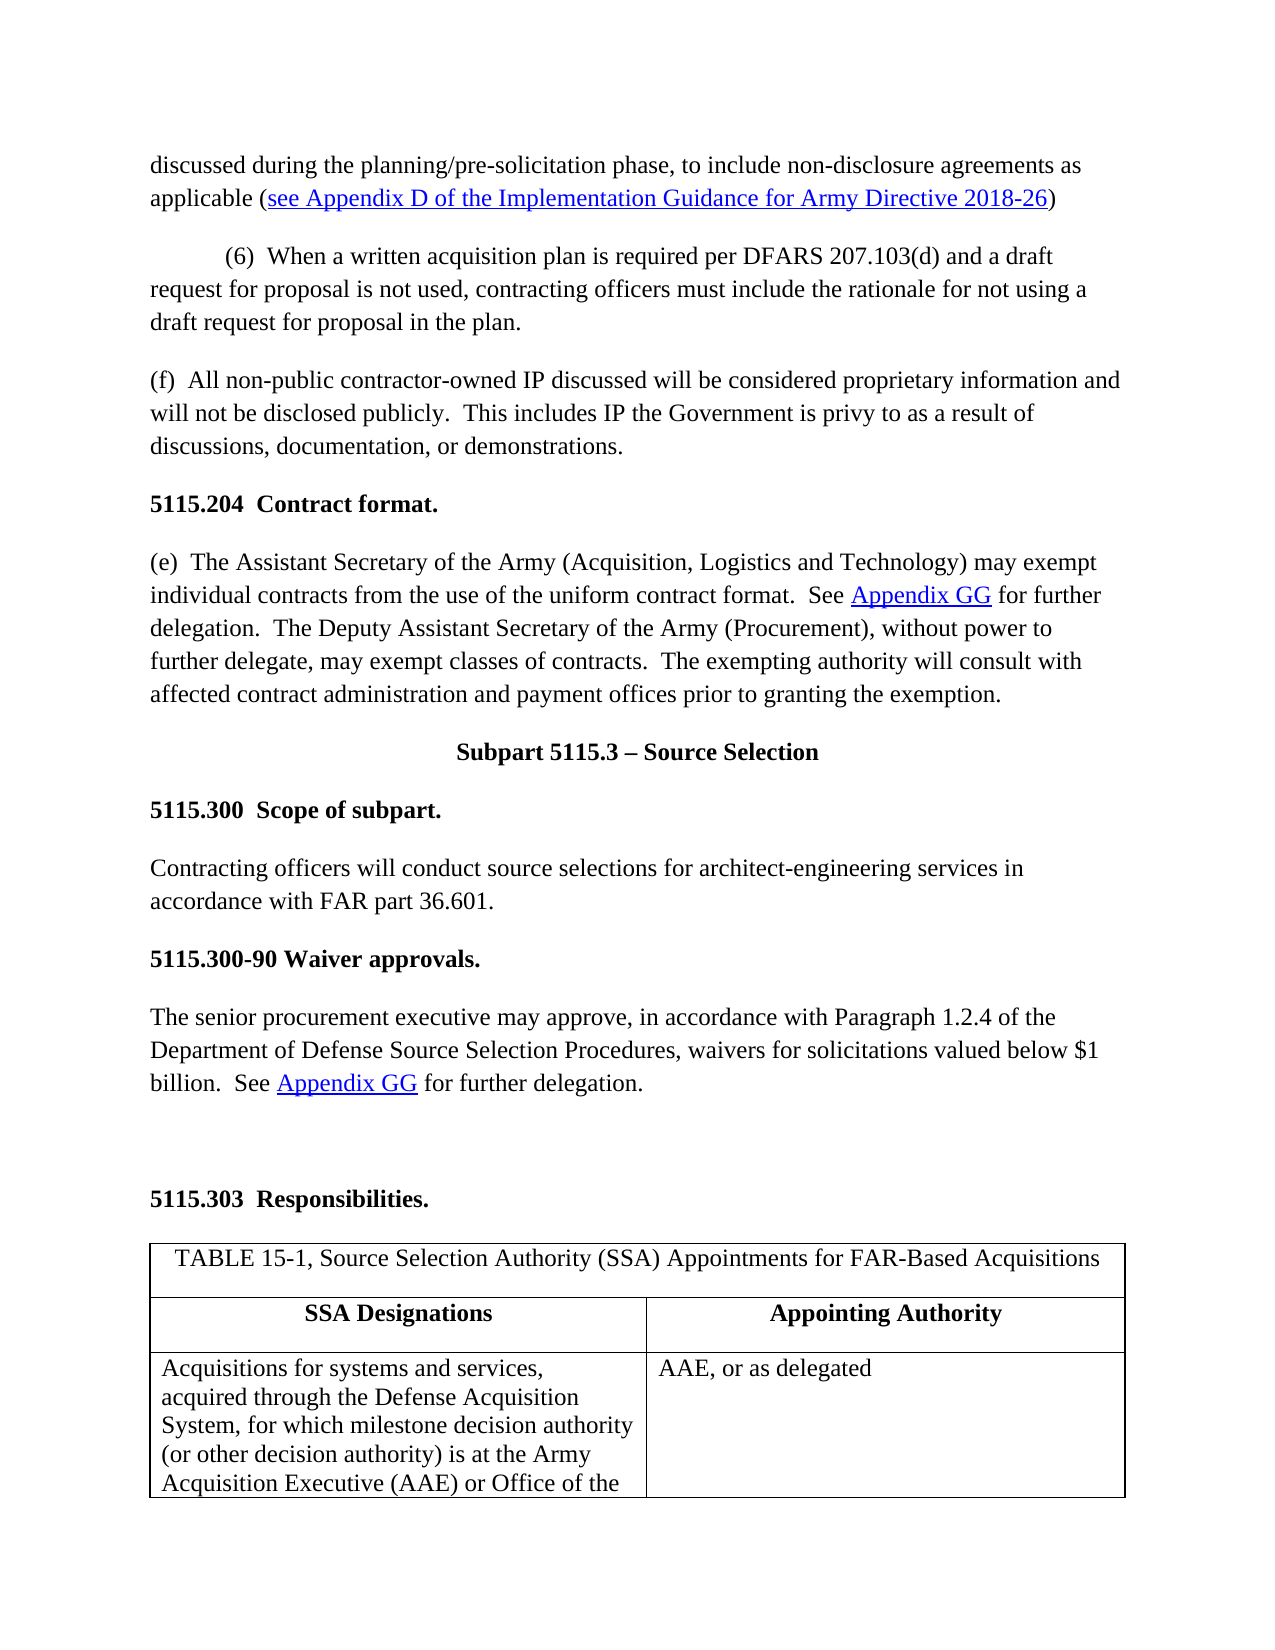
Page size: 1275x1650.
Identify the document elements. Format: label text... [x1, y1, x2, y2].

subtitle 5115.303 Responsibilities. [150, 1184, 1125, 1213]
subtitle Subpart 5115.3 – Source Selection [150, 737, 1125, 766]
text (f) All non-public contractor-owned IP discussed will be considered proprietary information and will not be disclosed publicly. This includes IP the Government is privy to as a result of discussions, documentation, or demonstrations. [150, 365, 1125, 460]
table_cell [151, 1353, 646, 1497]
text (e) The Assistant Secretary of the Army (Acquisition, Logistics and Technology) may exempt individual contracts from the use of the uniform contract format. See Appendix GG for further delegation. The Deputy Assistant Secretary of the Army (Procurement), without power to further delegate, may exempt classes of contracts. The exempting authority will consult with affected contract administration and payment offices prior to granting the exemption. [150, 547, 1125, 708]
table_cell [647, 1353, 1124, 1497]
table_cell SSA Designations [151, 1298, 646, 1352]
text The senior procurement executive may approve, in accordance with Paragraph 1.2.4 of the Department of Defense Source Selection Procedures, waivers for solicitations valued below $1 billion. See Appendix GG for further delegation. [150, 1002, 1125, 1097]
subtitle 5115.204 Contract format. [150, 489, 1125, 518]
table_cell Appointing Authority [647, 1298, 1124, 1352]
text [150, 150, 1125, 212]
text Contracting officers will conduct source selections for architect-engineering services in accordance with FAR part 36.601. [150, 853, 1125, 915]
subtitle 5115.300-90 Waiver approvals. [150, 944, 1125, 973]
subtitle 5115.300 Scope of subpart. [150, 795, 1125, 824]
table_header TABLE 15-1, Source Selection Authority (SSA) Appointments for FAR-Based Acquisitions [151, 1244, 1124, 1297]
text (6) When a written acquisition plan is required per DFARS 207.103(d) and a draft request for proposal is not used, contracting officers must include the rationale for not using a draft request for proposal in the plan. [150, 241, 1125, 336]
